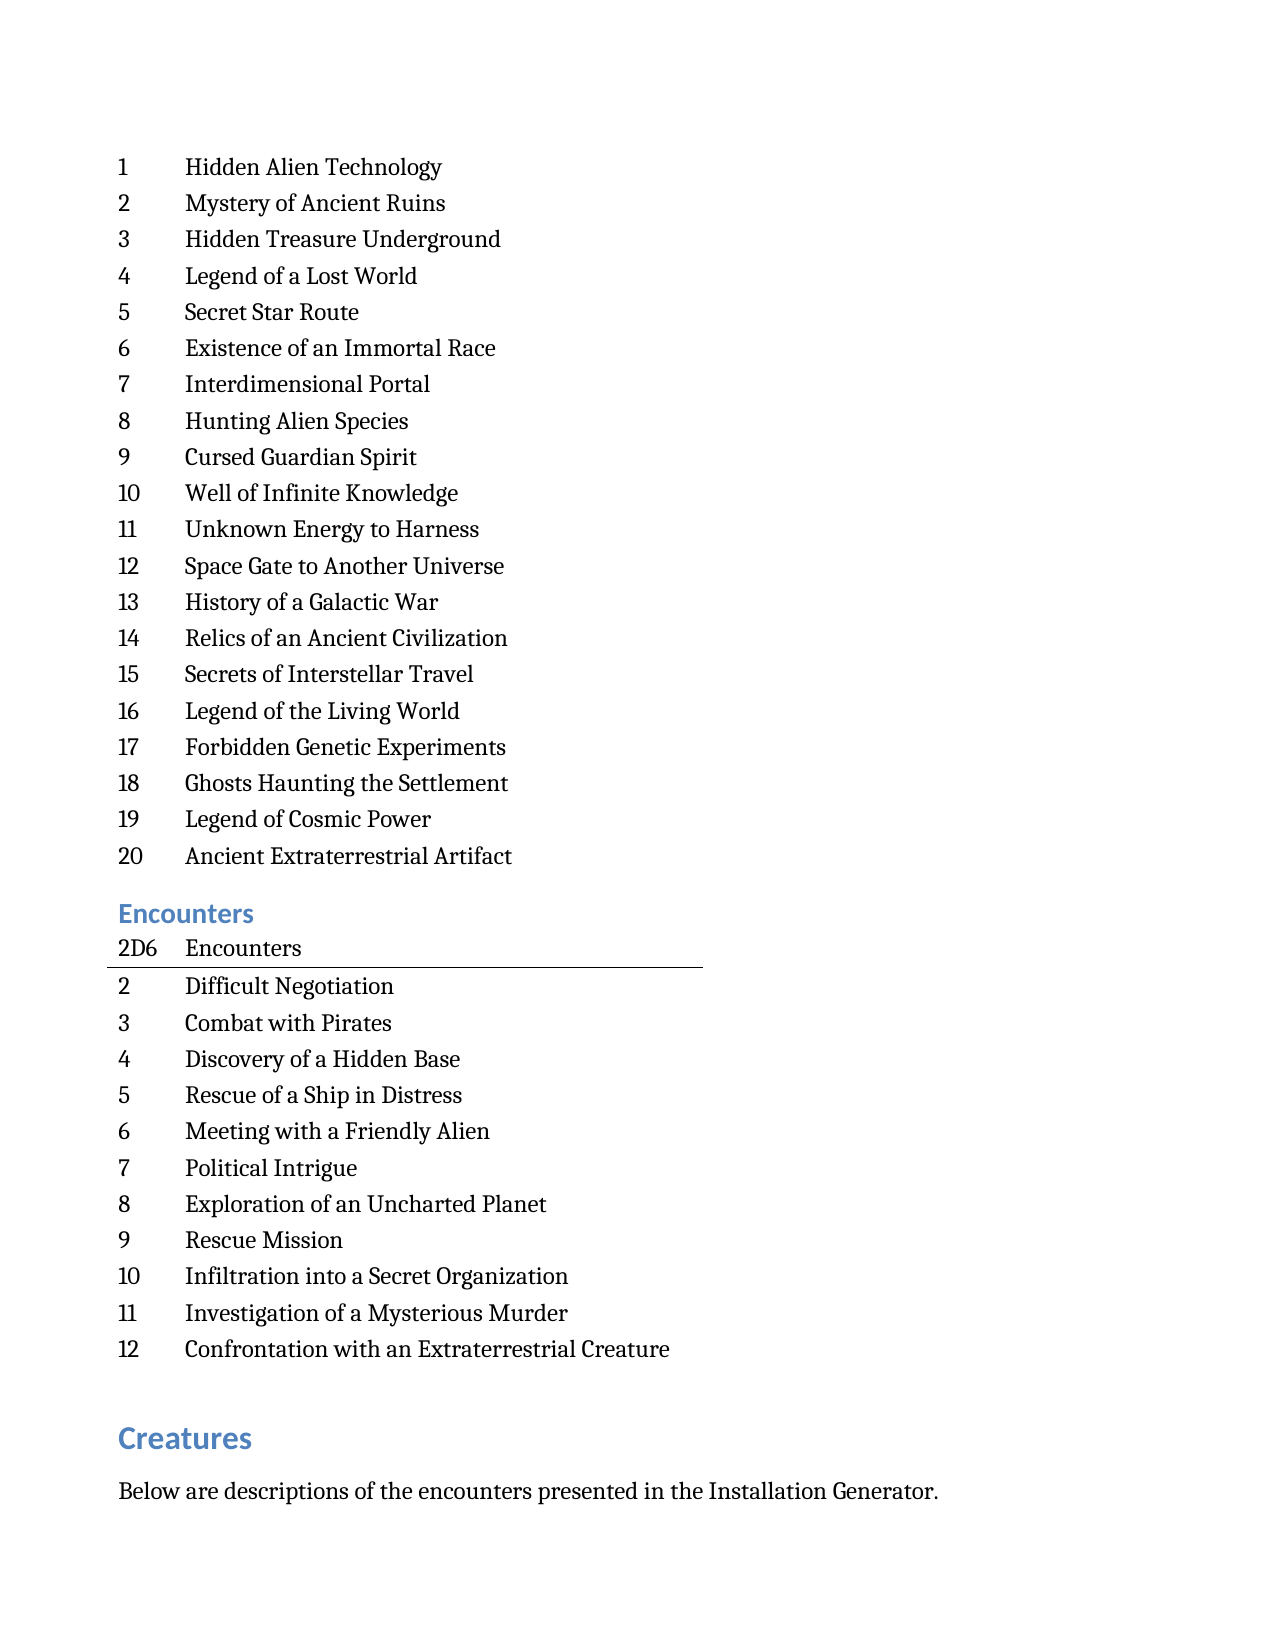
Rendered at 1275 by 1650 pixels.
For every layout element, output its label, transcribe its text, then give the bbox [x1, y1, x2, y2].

subtitle Encounters [118, 895, 1157, 931]
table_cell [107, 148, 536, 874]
text Below are descriptions of the encounters presented in the Installation Generator. [118, 1477, 1157, 1505]
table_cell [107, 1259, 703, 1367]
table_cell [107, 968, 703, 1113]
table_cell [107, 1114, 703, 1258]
subtitle Creatures [118, 1417, 1157, 1458]
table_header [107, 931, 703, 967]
